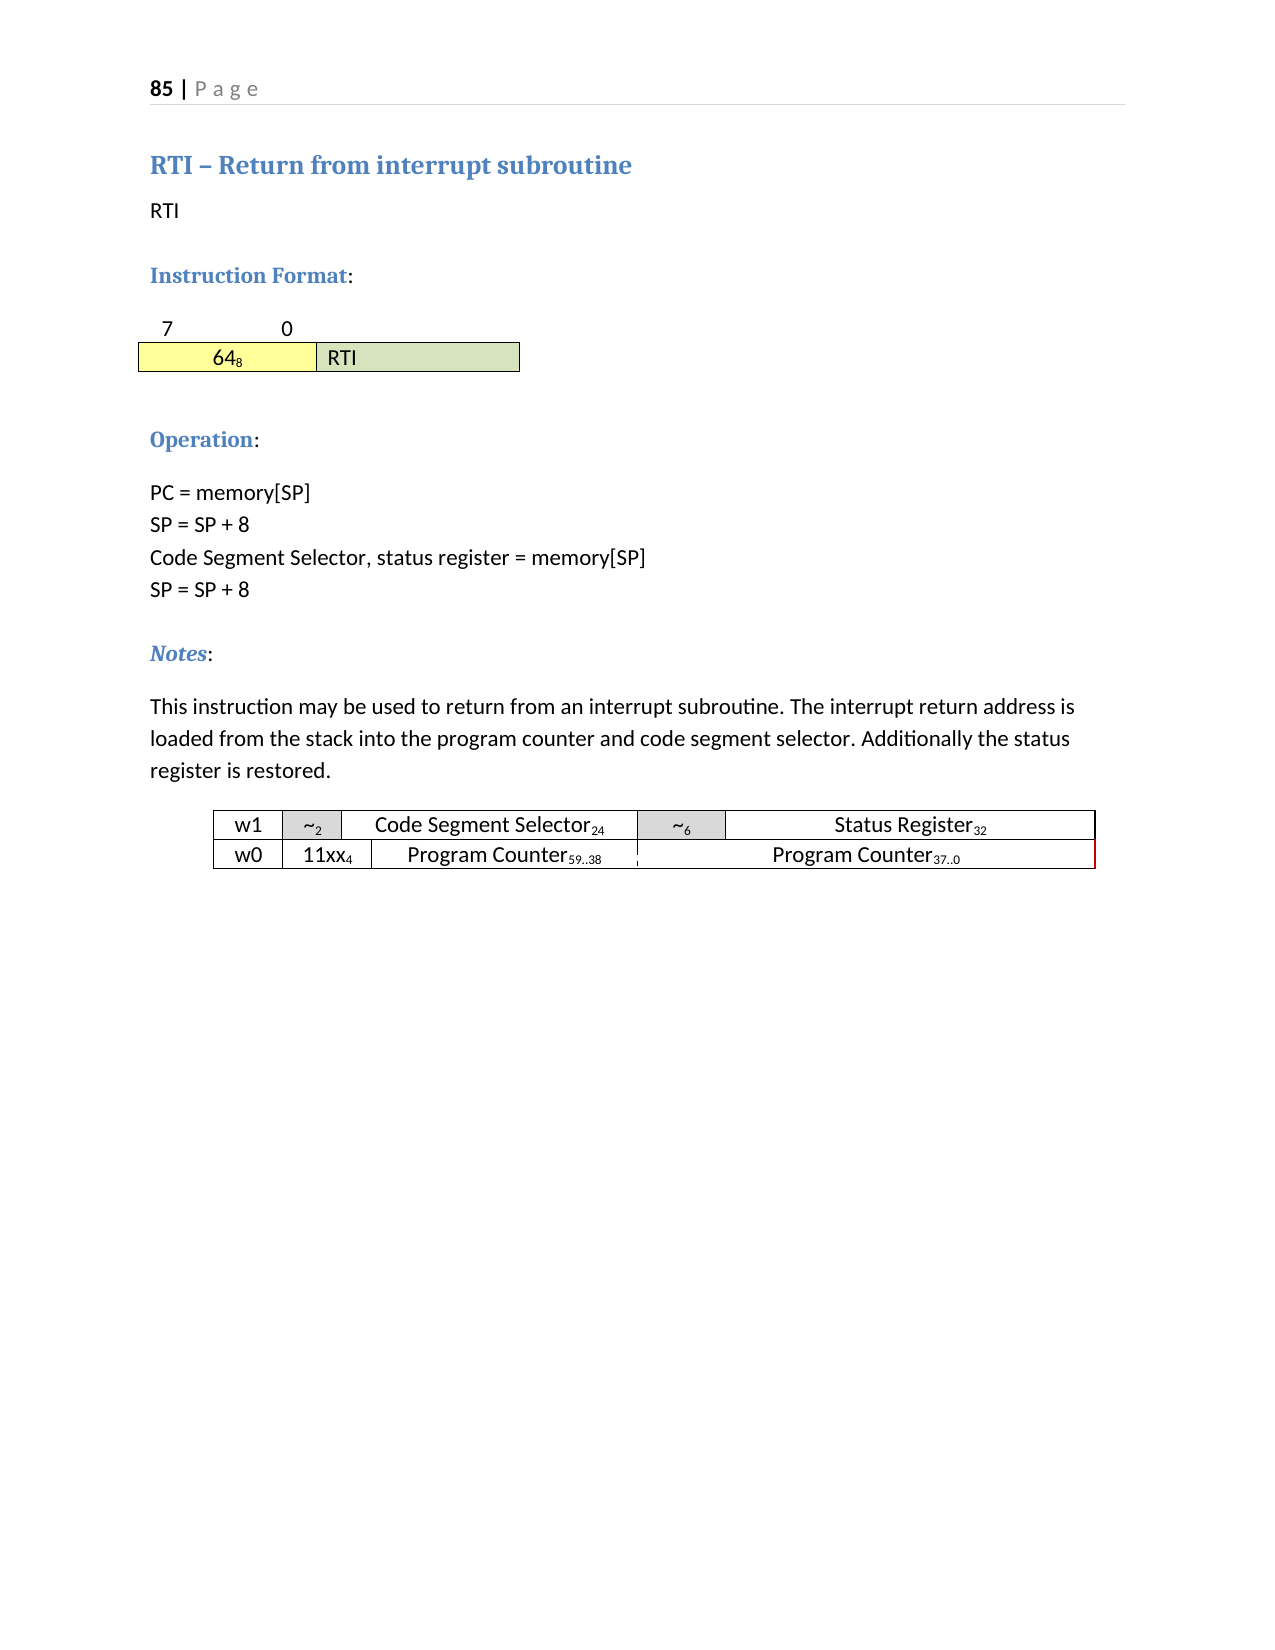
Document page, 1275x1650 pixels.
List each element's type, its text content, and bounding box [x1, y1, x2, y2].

text Operation: [150, 425, 1125, 453]
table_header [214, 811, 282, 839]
text RTI [150, 197, 1125, 225]
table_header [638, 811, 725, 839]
text Code Segment Selector, status register = memory[SP] [150, 543, 1125, 571]
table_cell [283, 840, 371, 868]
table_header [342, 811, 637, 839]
text SP = SP + 8 [150, 575, 1125, 603]
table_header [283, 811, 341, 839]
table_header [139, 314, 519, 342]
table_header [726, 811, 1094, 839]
text Notes: [150, 639, 1125, 667]
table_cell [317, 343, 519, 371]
subtitle RTI – Return from interrupt subroutine [150, 150, 1125, 181]
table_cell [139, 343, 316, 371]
text PC = memory[SP] [150, 478, 1125, 506]
text Instruction Format: [150, 261, 1125, 289]
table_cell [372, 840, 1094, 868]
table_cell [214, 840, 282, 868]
text SP = SP + 8 [150, 510, 1125, 538]
text This instruction may be used to return from an interrupt subroutine. The interrupt return address is loaded from the stack into the program counter and code segment selector. Additionally the status register is restored. [150, 692, 1125, 784]
